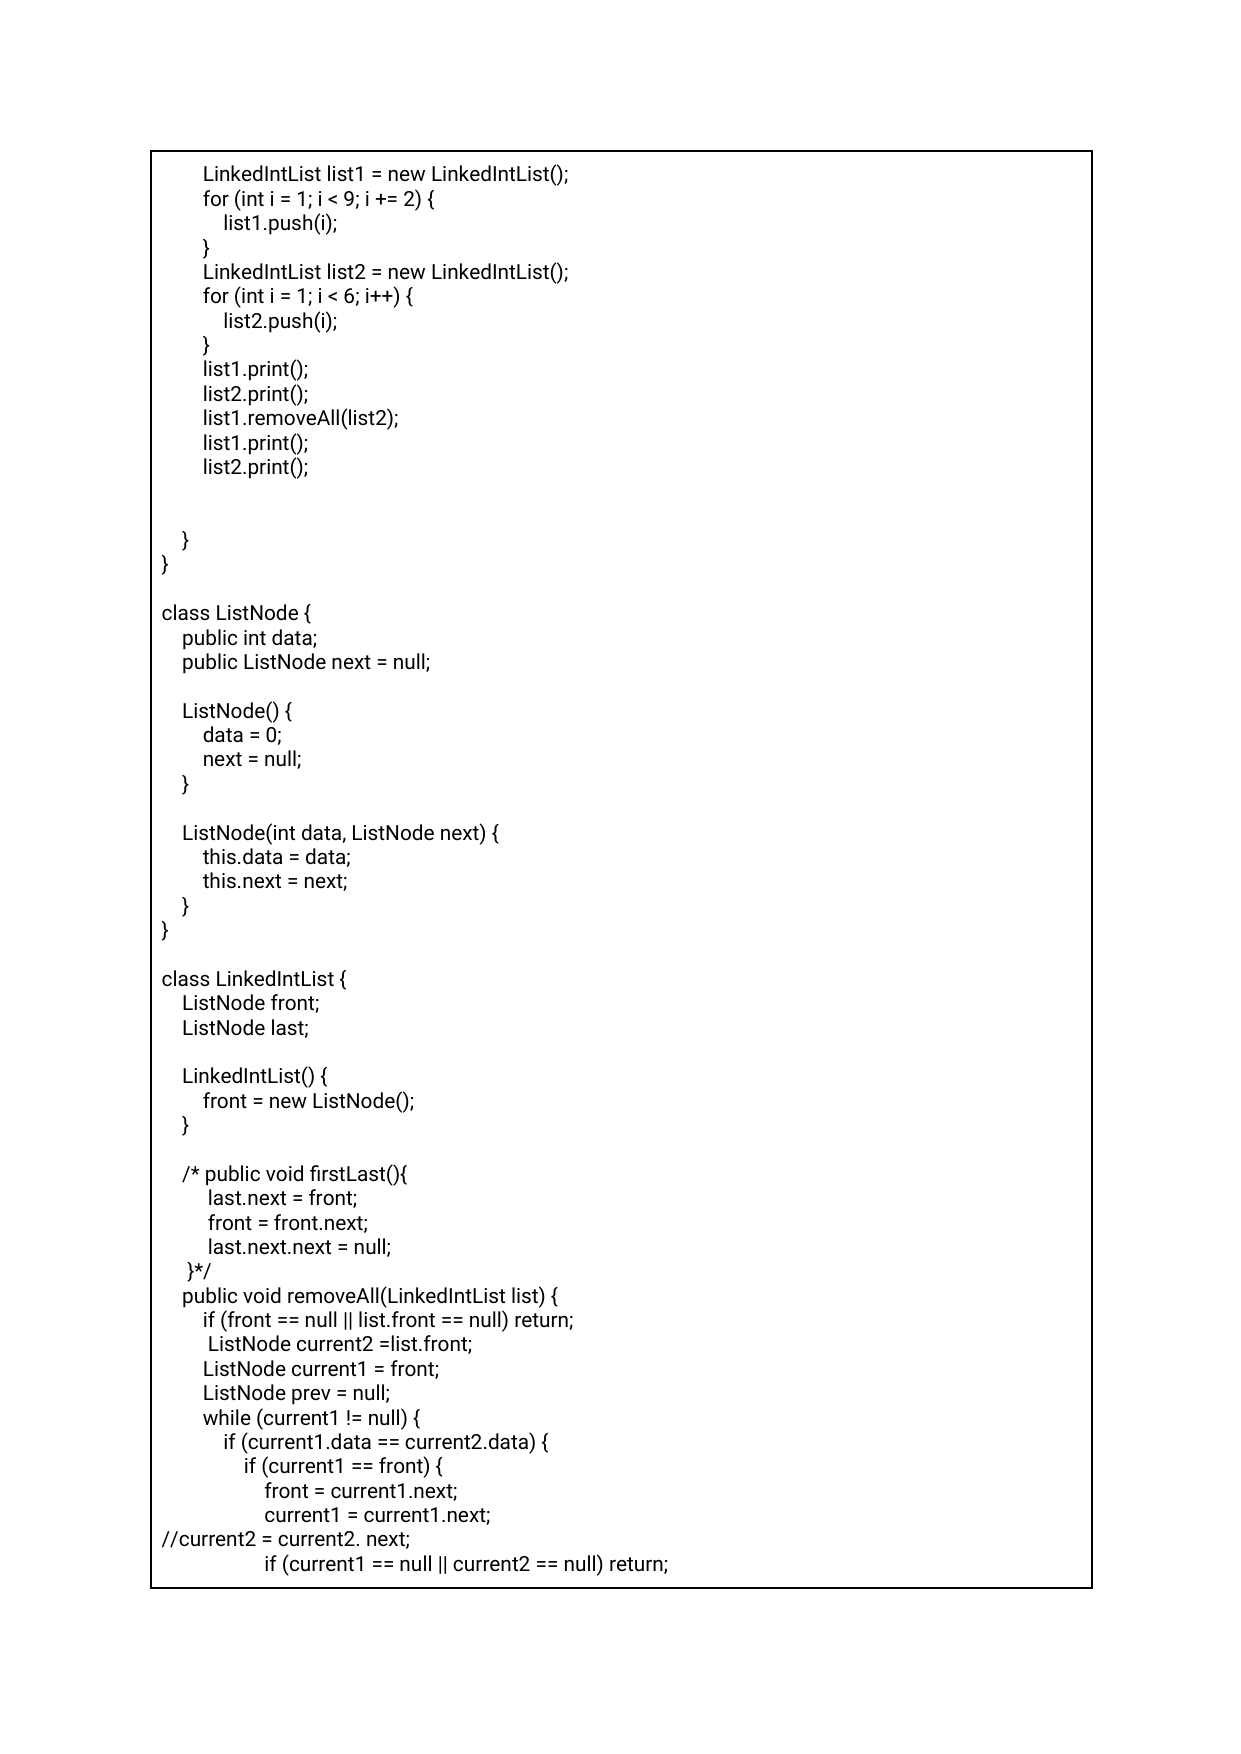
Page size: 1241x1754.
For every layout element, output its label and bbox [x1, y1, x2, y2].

table_header [152, 152, 1091, 1587]
